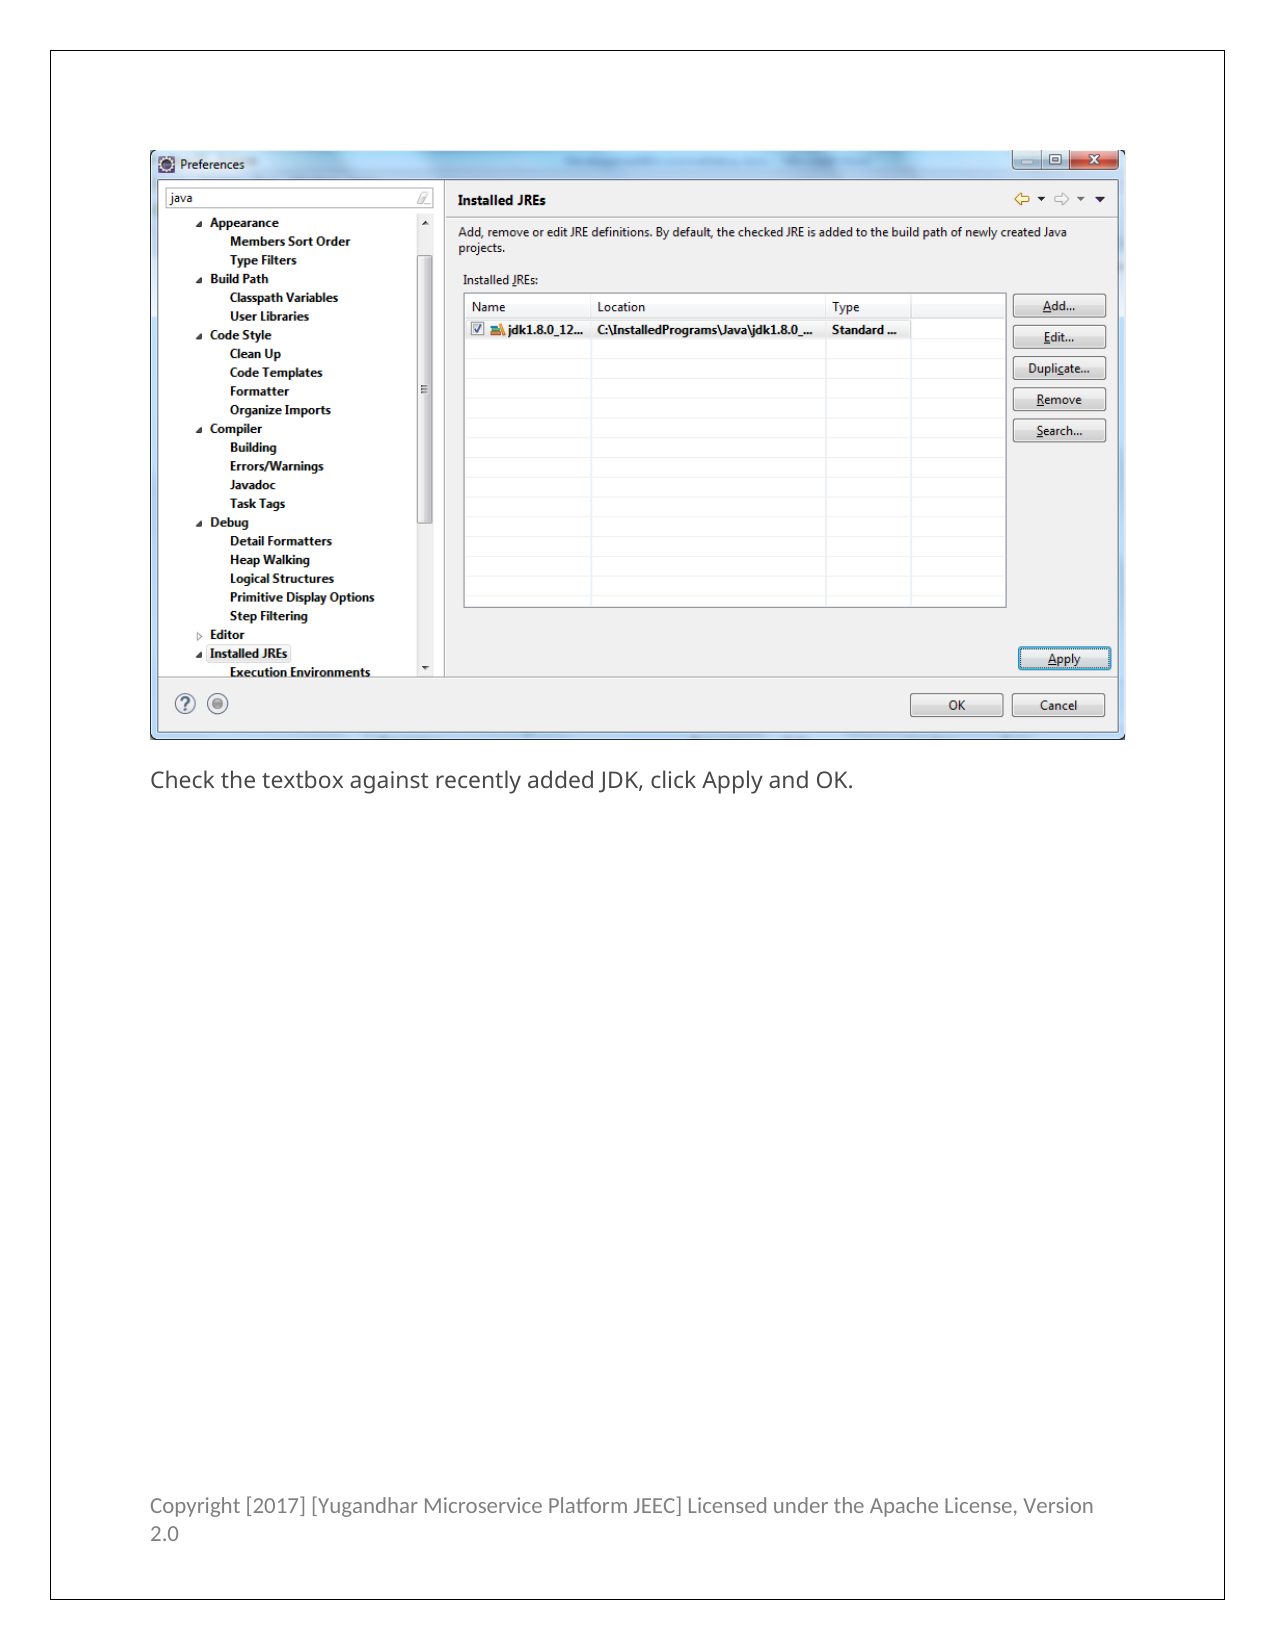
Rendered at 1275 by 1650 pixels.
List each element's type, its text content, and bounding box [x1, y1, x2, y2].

picture [150, 150, 1125, 740]
text Check the textbox against recently added JDK, click Apply and OK. [150, 764, 1125, 795]
